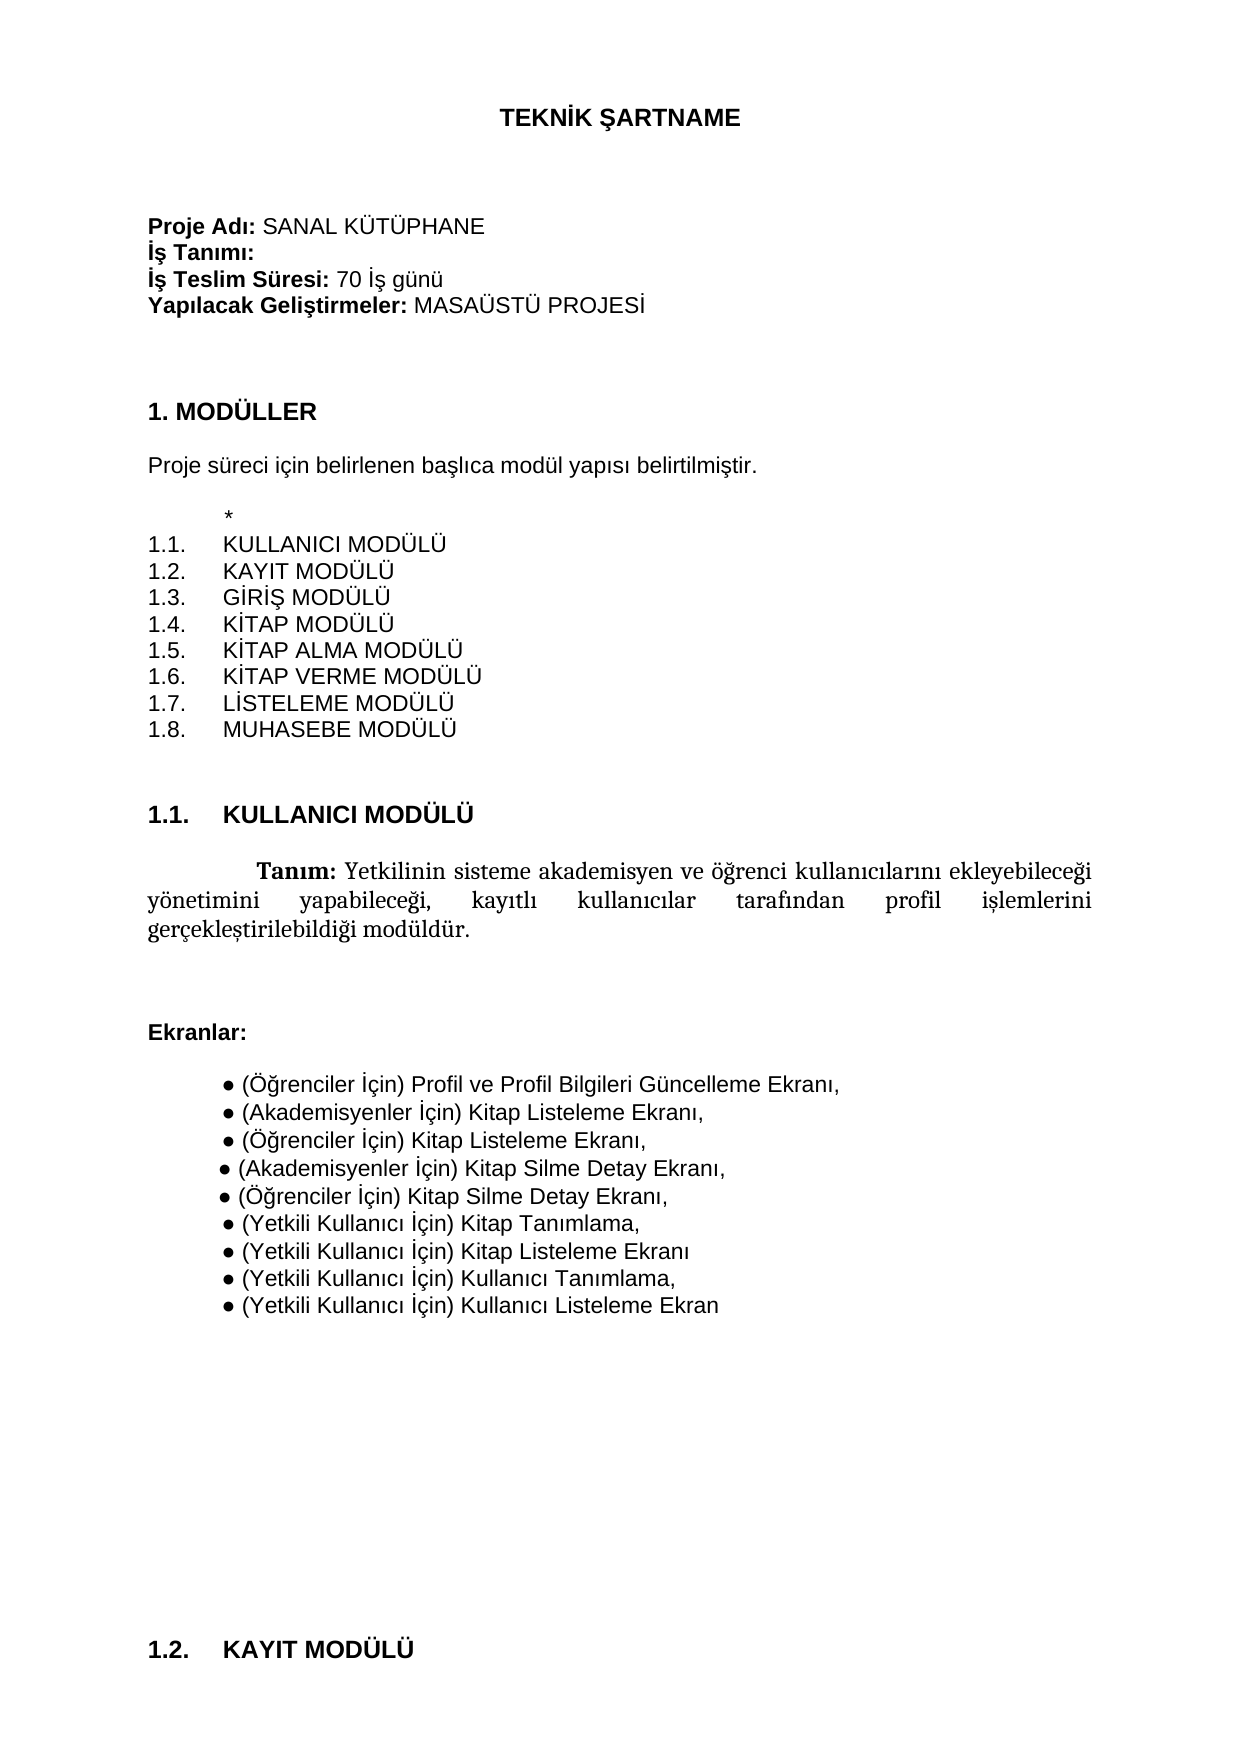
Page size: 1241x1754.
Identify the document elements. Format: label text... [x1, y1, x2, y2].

list KAYIT MODÜLÜ [148, 558, 1093, 584]
list KİTAP MODÜLÜ [148, 611, 1093, 637]
list KULLANICI MODÜLÜ [148, 531, 1093, 558]
text ● (Yetkili Kullanıcı İçin) Kitap Tanımlama, [148, 1210, 1093, 1237]
text Tanım: Yetkilinin sisteme akademisyen ve öğrenci kullanıcılarını ekleyebileceği yönetimini yapabileceği, kayıtlı kullanıcılar tarafından profil işlemlerini gerçekleştirilebildiği modüldür. [148, 857, 1093, 943]
list KİTAP VERME MODÜLÜ [148, 663, 1093, 689]
text İş Tanımı: [148, 239, 1093, 266]
text ● (Yetkili Kullanıcı İçin) Kullanıcı Listeleme Ekran [148, 1292, 1093, 1319]
text Ekranlar: [148, 1019, 1093, 1045]
text ● (Yetkili Kullanıcı İçin) Kullanıcı Tanımlama, [148, 1264, 1093, 1291]
list KİTAP ALMA MODÜLÜ [148, 637, 1093, 663]
text İş Teslim Süresi: 70 İş günü [148, 266, 1093, 292]
list GİRİŞ MODÜLÜ [148, 584, 1093, 611]
text * [148, 505, 1093, 531]
list KULLANICI MODÜLÜ [148, 800, 1093, 828]
text Proje Adı: SANAL KÜTÜPHANE [148, 213, 1093, 239]
list KAYIT MODÜLÜ [148, 1635, 1093, 1664]
text TEKNİK ŞARTNAME [148, 103, 1093, 131]
text 1. MODÜLLER [148, 397, 1093, 426]
text ● (Akademisyenler İçin) Kitap Silme Detay Ekranı, [148, 1155, 1093, 1181]
text ● (Öğrenciler İçin) Profil ve Profil Bilgileri Güncelleme Ekranı, [148, 1071, 1093, 1098]
text Yapılacak Geliştirmeler: MASAÜSTÜ PROJESİ [148, 292, 1093, 318]
list LİSTELEME MODÜLÜ [148, 689, 1093, 716]
list MUHASEBE MODÜLÜ [148, 716, 1093, 742]
text ● (Öğrenciler İçin) Kitap Listeleme Ekranı, [148, 1127, 1093, 1153]
text ● (Yetkili Kullanıcı İçin) Kitap Listeleme Ekranı [148, 1238, 1093, 1264]
text Proje süreci için belirlenen başlıca modül yapısı belirtilmiştir. [148, 452, 1093, 479]
text ● (Akademisyenler İçin) Kitap Listeleme Ekranı, [148, 1099, 1093, 1126]
text ● (Öğrenciler İçin) Kitap Silme Detay Ekranı, [148, 1183, 1093, 1209]
